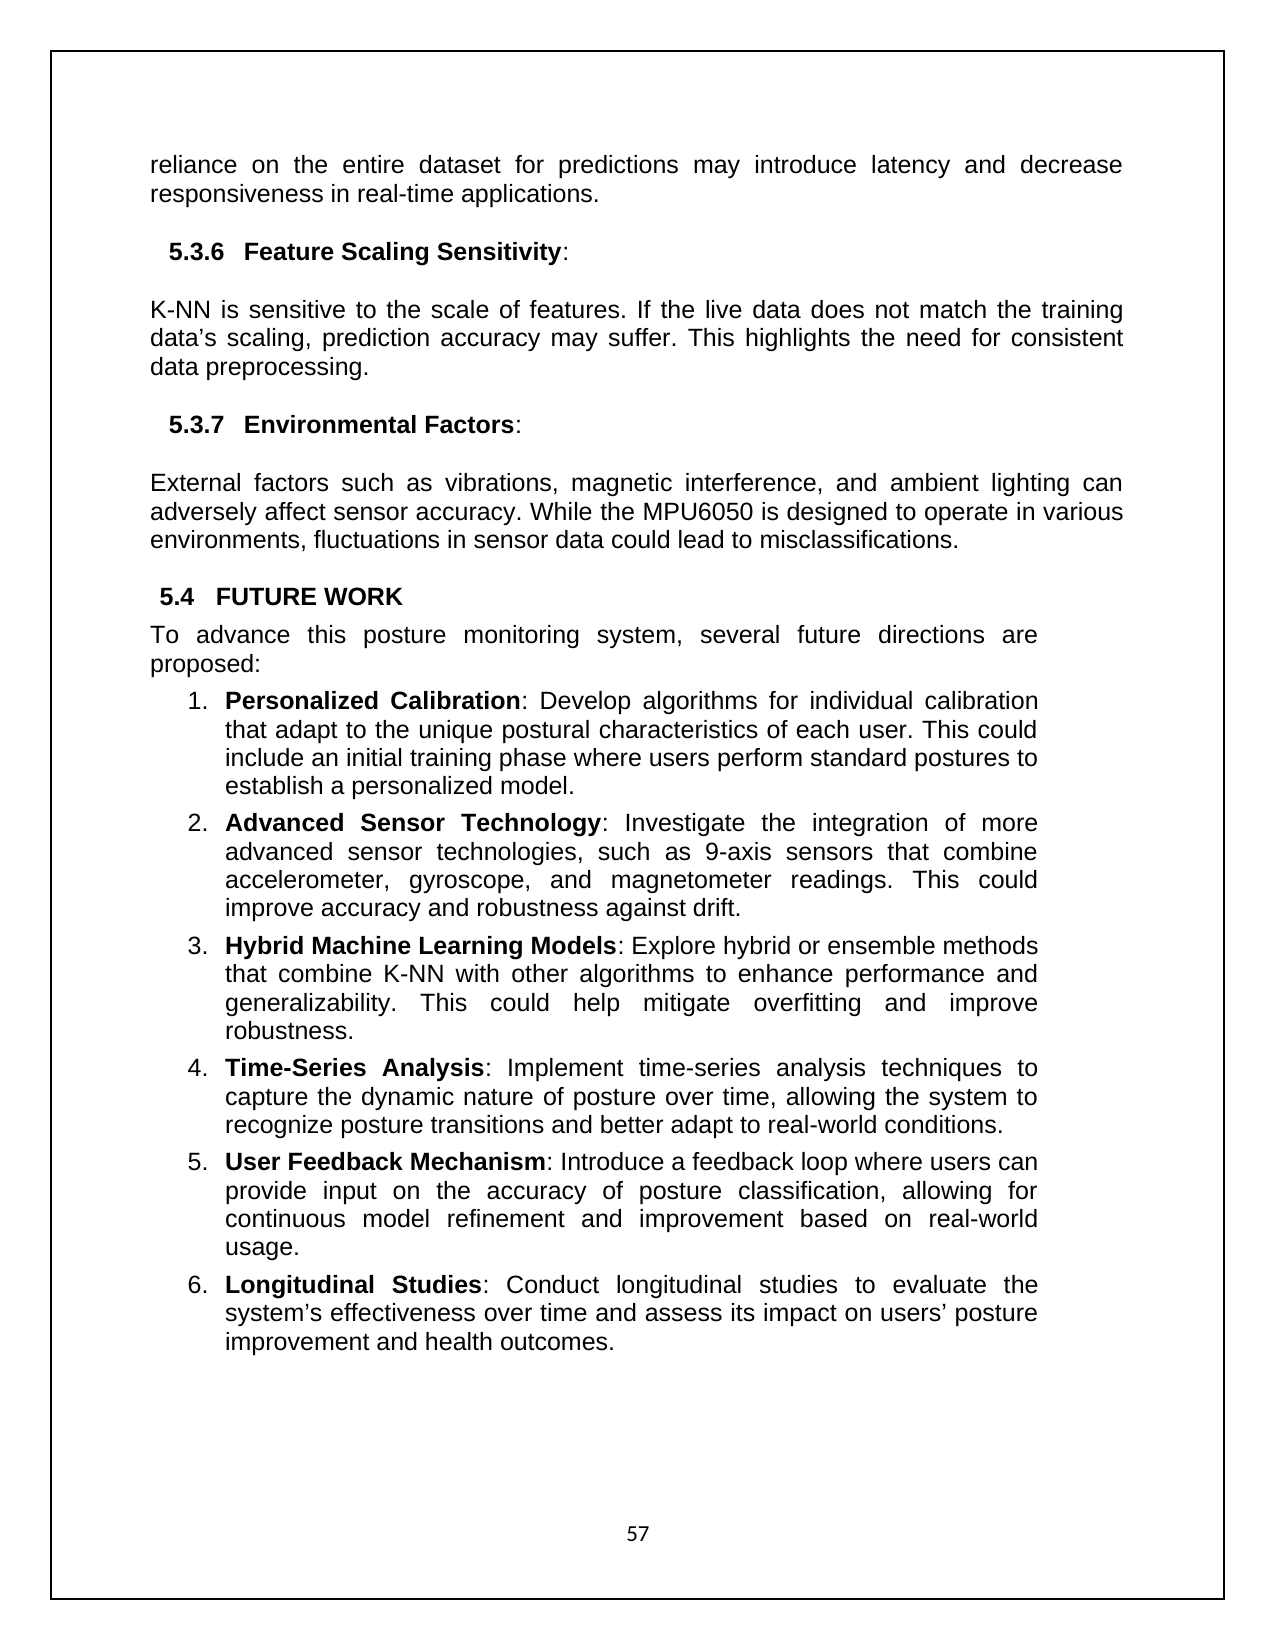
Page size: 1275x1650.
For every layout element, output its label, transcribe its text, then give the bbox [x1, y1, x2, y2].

list FUTURE WORK [159, 583, 1039, 611]
text K-NN is sensitive to the scale of features. If the live data does not match the training data’s scaling, prediction accuracy may suffer. This highlights the need for consistent data preprocessing. [150, 294, 1125, 381]
text To advance this posture monitoring system, several future directions are proposed: [150, 621, 1039, 677]
list Hybrid Machine Learning Models: Explore hybrid or ensemble methods that combine K-NN with other algorithms to enhance performance and generalizability. This could help mitigate overfitting and improve robustness. [187, 932, 1039, 1044]
list Environmental Factors: [169, 410, 1125, 439]
text External factors such as vibrations, magnetic interference, and ambient lighting can adversely affect sensor accuracy. While the MPU6050 is designed to operate in various environments, fluctuations in sensor data could lead to misclassifications. [150, 468, 1125, 554]
list Feature Scaling Sensitivity: [169, 237, 1125, 265]
list Personalized Calibration: Develop algorithms for individual calibration that adapt to the unique postural characteristics of each user. This could include an initial training phase where users perform standard postures to establish a personalized model. [187, 687, 1039, 800]
list Time-Series Analysis: Implement time-series analysis techniques to capture the dynamic nature of posture over time, allowing the system to recognize posture transitions and better adapt to real-world conditions. [187, 1054, 1039, 1139]
list User Feedback Mechanism: Introduce a feedback loop where users can provide input on the accuracy of posture classification, allowing for continuous model refinement and improvement based on real-world usage. [187, 1148, 1039, 1261]
list Longitudinal Studies: Conduct longitudinal studies to evaluate the system’s effectiveness over time and assess its impact on users’ posture improvement and health outcomes. [187, 1271, 1039, 1355]
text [150, 150, 1125, 207]
list Advanced Sensor Technology: Investigate the integration of more advanced sensor technologies, such as 9-axis sensors that combine accelerometer, gyroscope, and magnetometer readings. This could improve accuracy and robustness against drift. [187, 809, 1039, 922]
